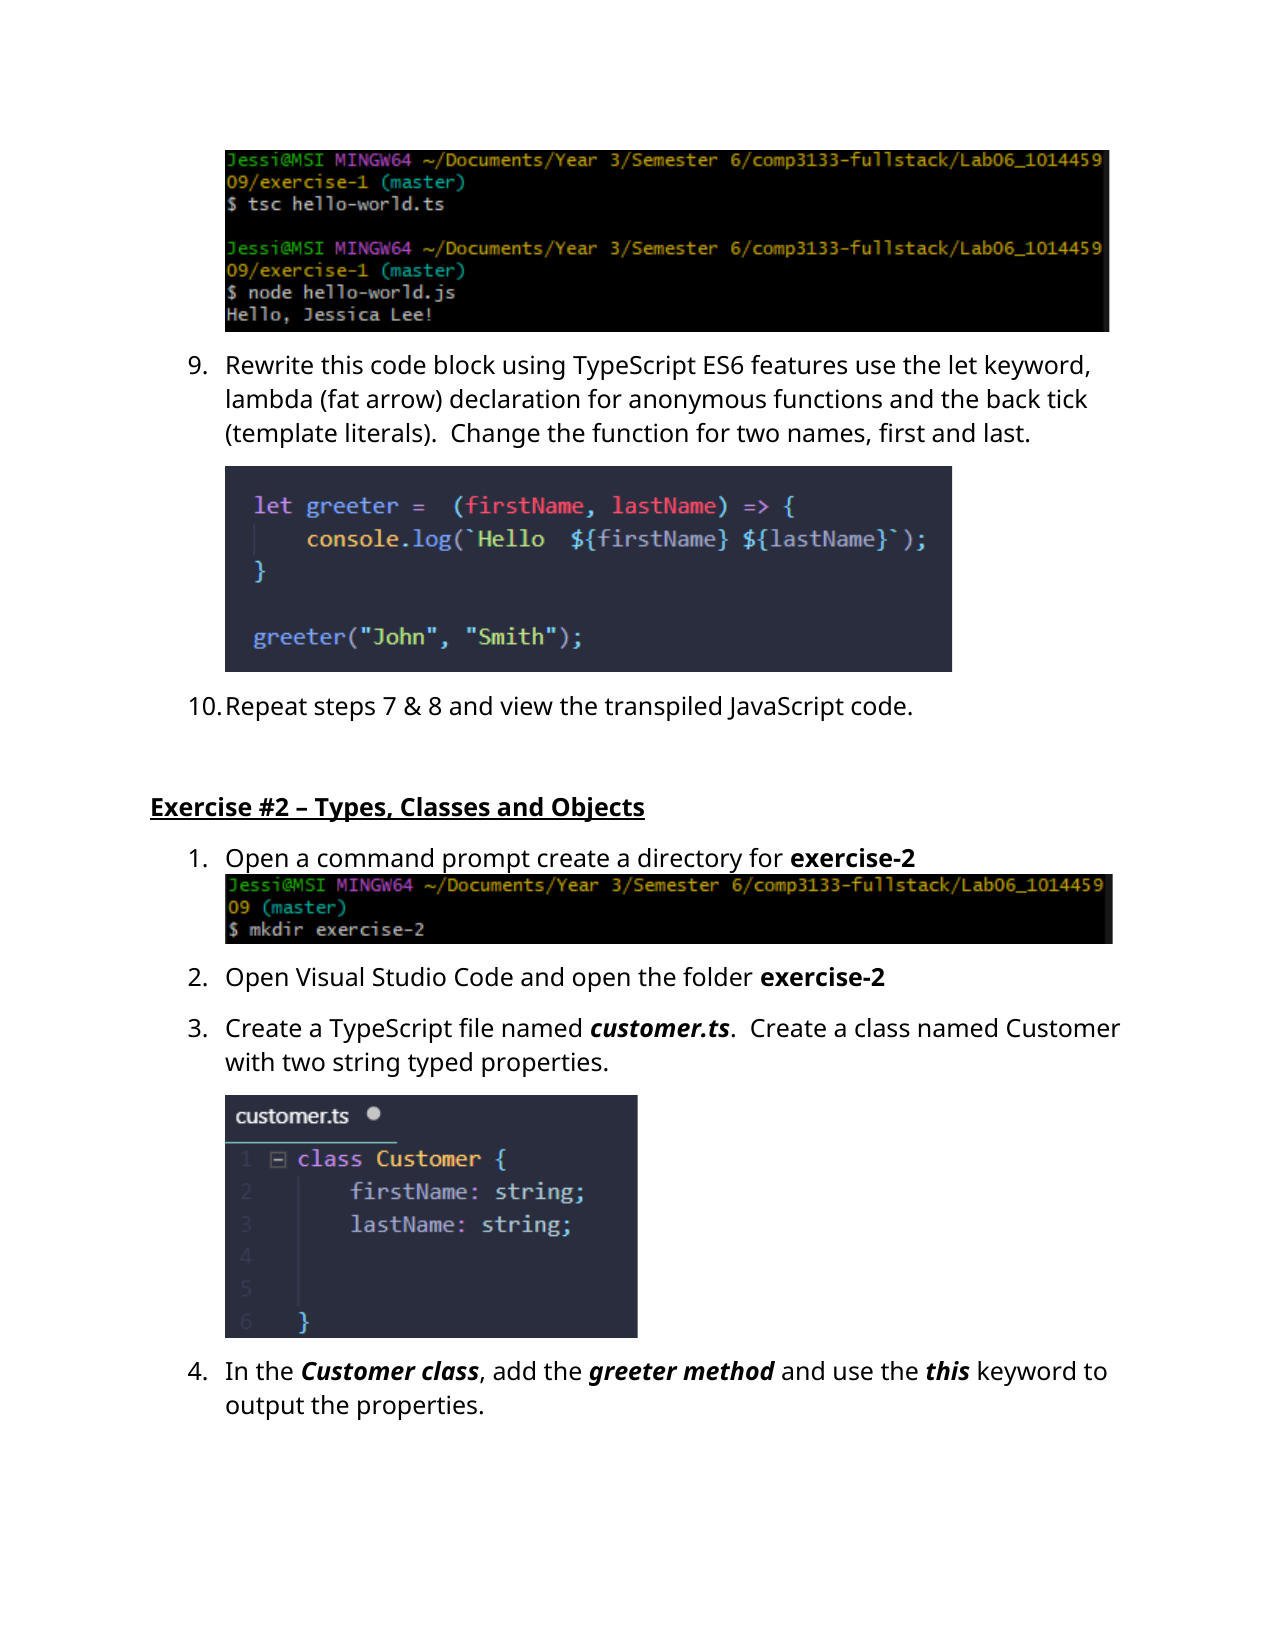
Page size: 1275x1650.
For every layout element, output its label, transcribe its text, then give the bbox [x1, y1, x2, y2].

picture [225, 1095, 638, 1338]
list In the Customer class, add the greeter method and use the this keyword to output the properties. [187, 1354, 1125, 1422]
picture [225, 466, 953, 672]
list Create a TypeScript file named customer.ts. Create a class named Customer with two string typed properties. [187, 1011, 1125, 1079]
picture [225, 150, 1110, 332]
picture [225, 874, 1113, 944]
list Open Visual Studio Code and open the folder exercise-2 [187, 960, 1125, 994]
text Exercise #2 – Types, Classes and Objects [150, 789, 1125, 824]
list Rewrite this code block using TypeScript ES6 features use the let keyword, lambda (fat arrow) declaration for anonymous functions and the back tick (template literals). Change the function for two names, first and last. [187, 348, 1125, 450]
list Repeat steps 7 & 8 and view the transpiled JavaScript code. [187, 688, 1125, 722]
